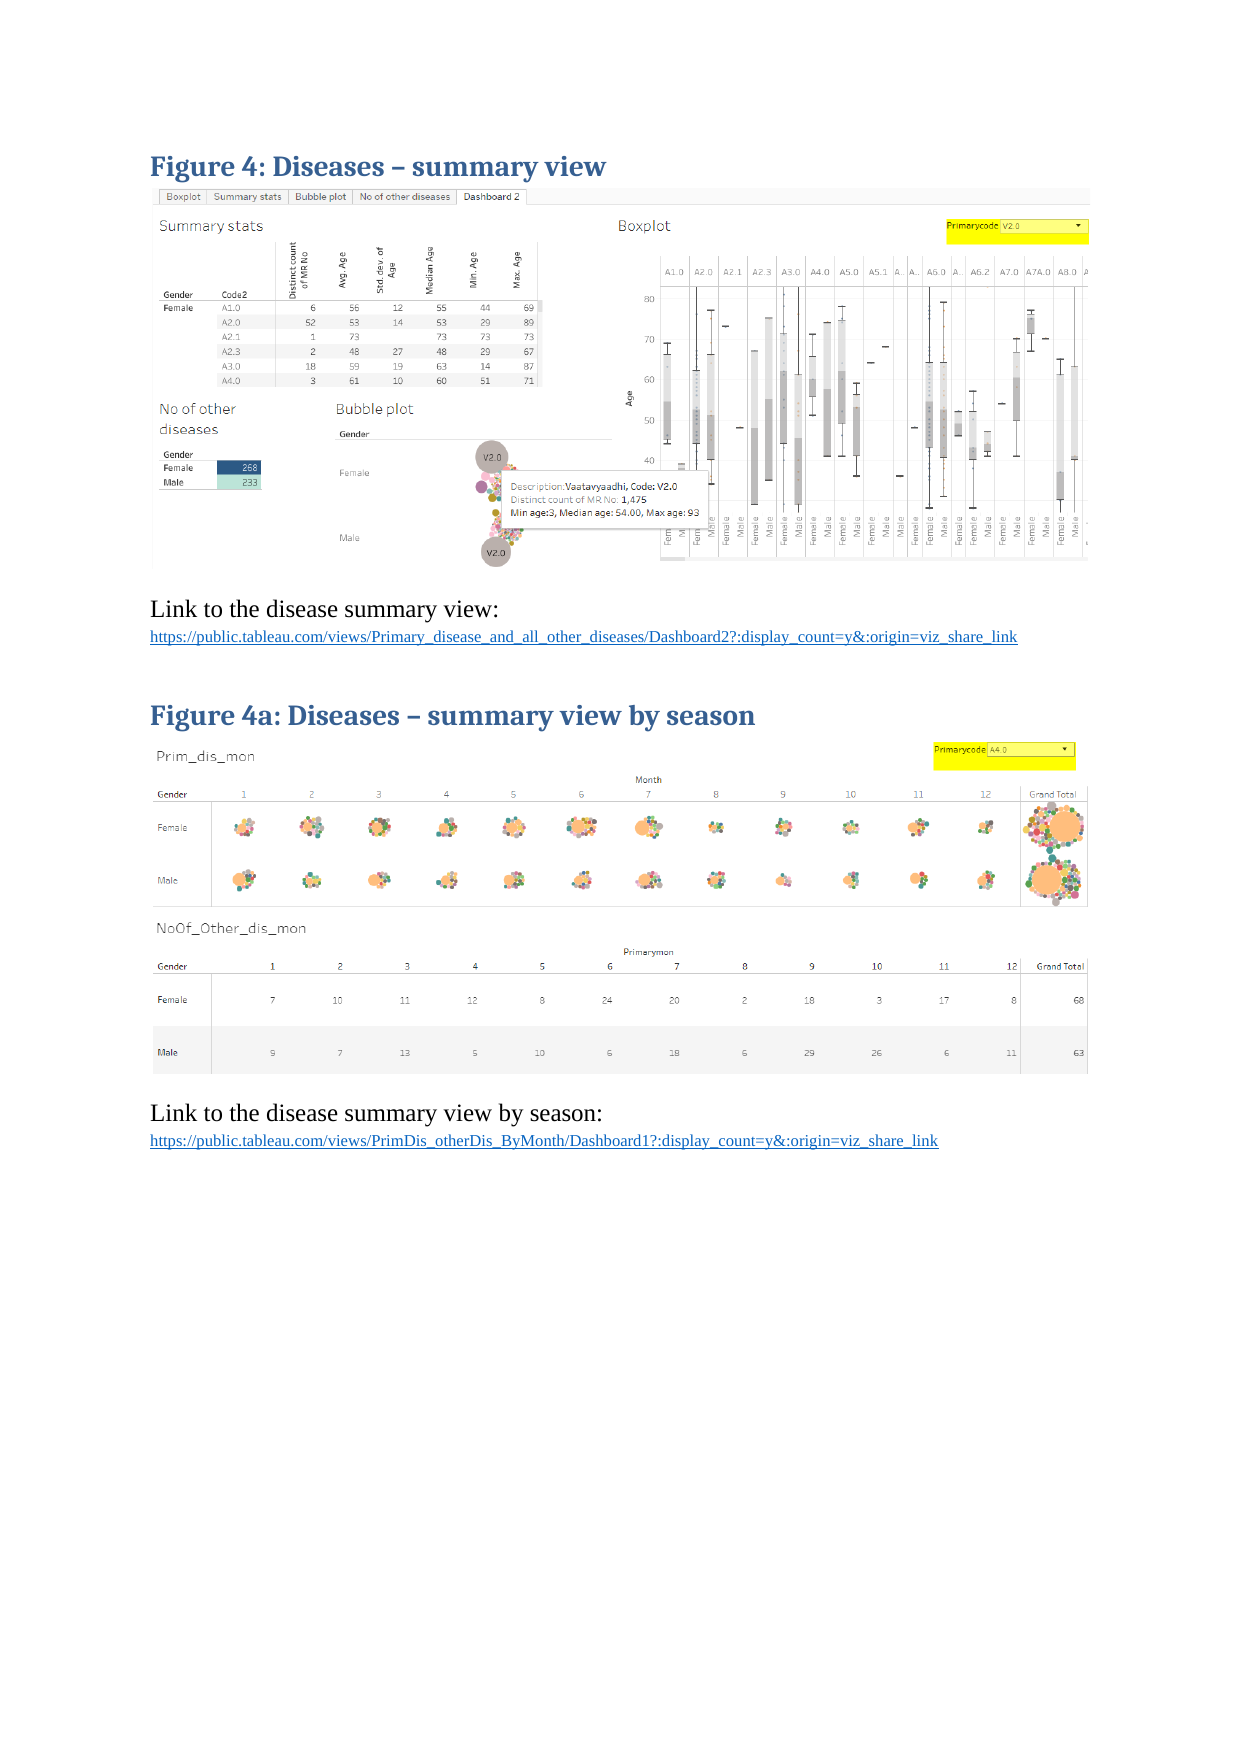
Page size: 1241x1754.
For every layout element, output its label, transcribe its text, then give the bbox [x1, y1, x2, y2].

text Link to the disease summary view by season: [150, 1098, 1090, 1127]
text Link to the disease summary view: [150, 594, 1090, 623]
subtitle Figure 4a: Diseases – summary view by season [150, 699, 1090, 732]
picture [150, 737, 1091, 1074]
text https://public.tableau.com/views/Primary_disease_and_all_other_diseases/Dashboard2?:display_count=y&:origin=viz_share_link [150, 627, 1090, 646]
picture [150, 188, 1091, 569]
subtitle Figure 4: Diseases – summary view [150, 150, 1090, 183]
text https://public.tableau.com/views/PrimDis_otherDis_ByMonth/Dashboard1?:display_count=y&:origin=viz_share_link [150, 1131, 1090, 1150]
